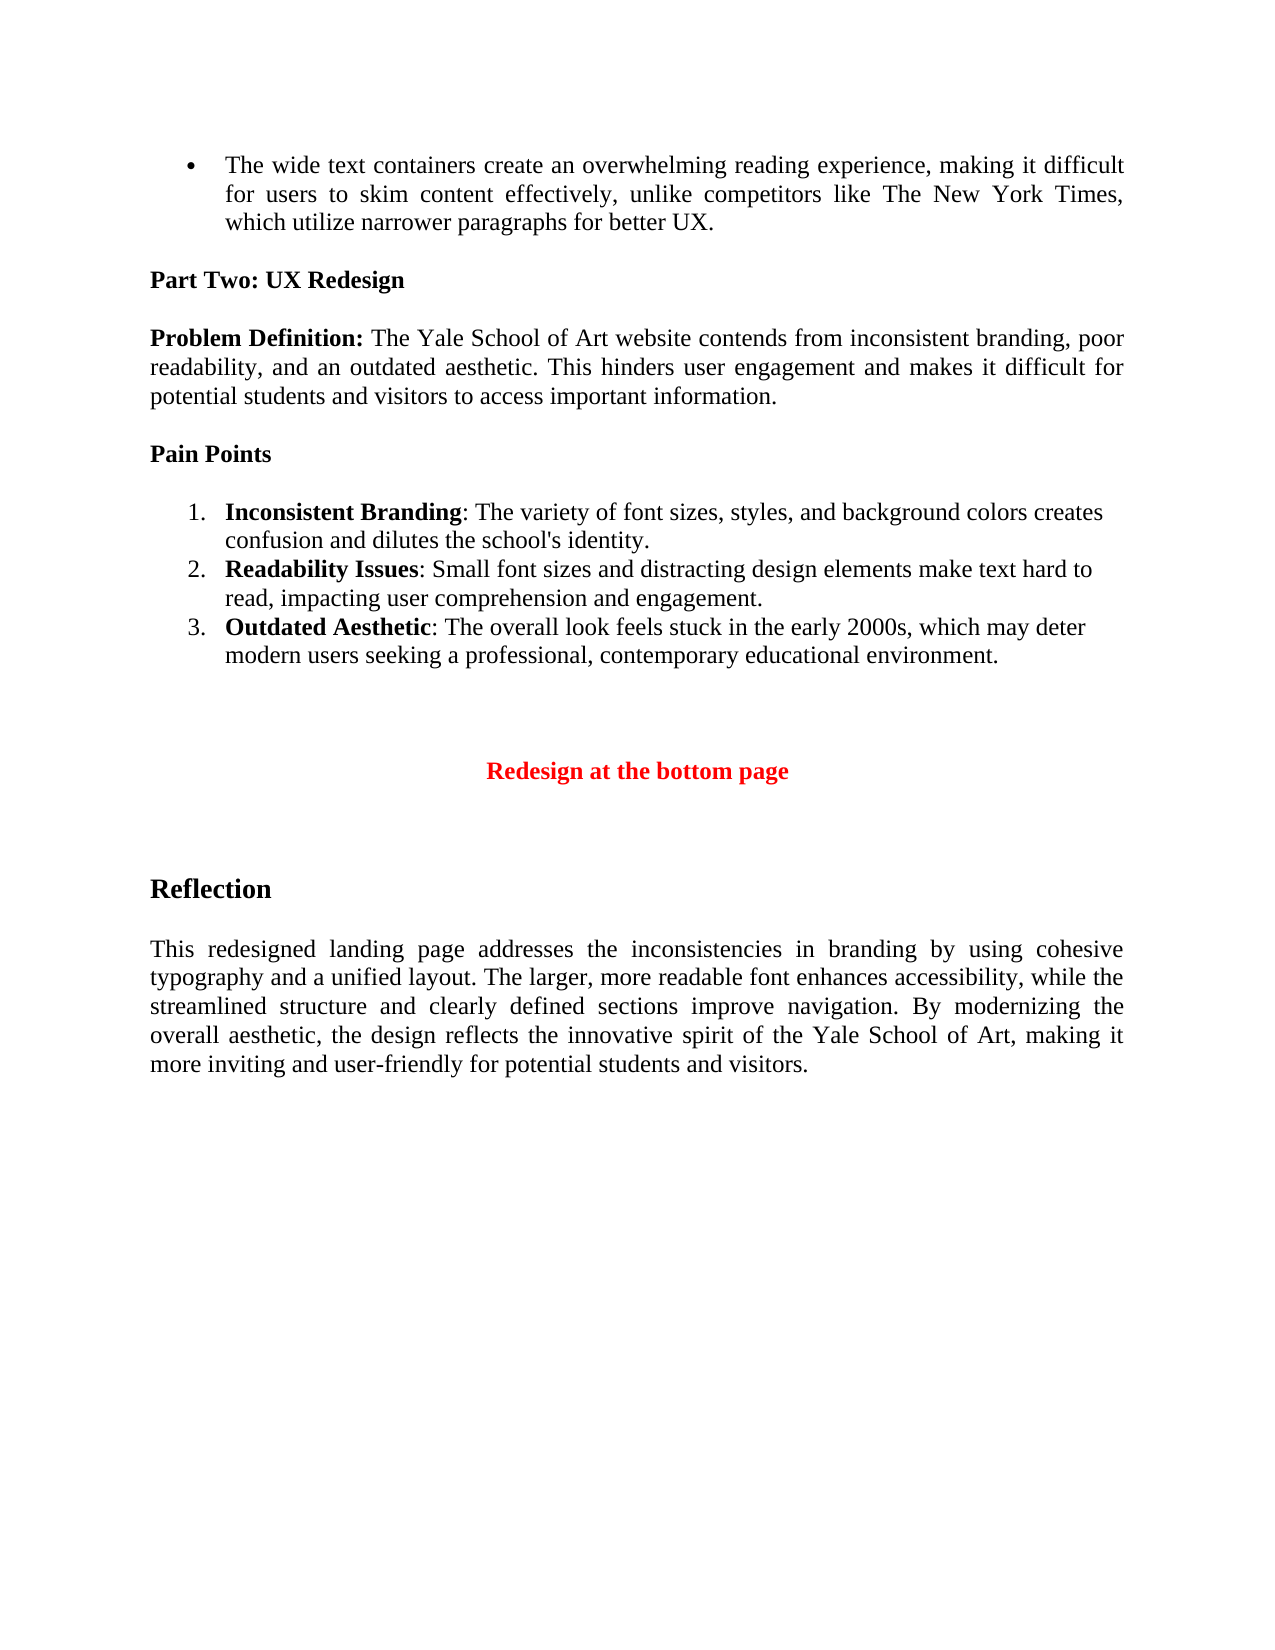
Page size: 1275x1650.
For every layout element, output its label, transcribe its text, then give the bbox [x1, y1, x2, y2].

text This redesigned landing page addresses the inconsistencies in branding by using cohesive typography and a unified layout. The larger, more readable font enhances accessibility, while the streamlined structure and clearly defined sections improve navigation. By modernizing the overall aesthetic, the design reflects the innovative spirit of the Yale School of Art, making it more inviting and user-friendly for potential students and visitors. [150, 934, 1125, 1077]
text Reflection [150, 872, 1125, 904]
text Part Two: UX Redesign [150, 265, 1125, 294]
list The wide text containers create an overwhelming reading experience, making it difficult for users to skim content effectively, unlike competitors like The New York Times, which utilize narrower paragraphs for better UX. [187, 150, 1125, 236]
list Inconsistent Branding: The variety of font sizes, styles, and background colors creates confusion and dilutes the school's identity. [187, 497, 1125, 554]
text Problem Definition: The Yale School of Art website contends from inconsistent branding, poor readability, and an outdated aesthetic. This hinders user engagement and makes it difficult for potential students and visitors to access important information. [150, 323, 1125, 409]
list Readability Issues: Small font sizes and distracting design elements make text hard to read, impacting user comprehension and engagement. [187, 554, 1125, 612]
list Outdated Aesthetic: The overall look feels stuck in the early 2000s, which may deter modern users seeking a professional, contemporary educational environment. [187, 612, 1125, 669]
text Pain Points [150, 439, 1125, 467]
text Redesign at the bottom page [150, 756, 1125, 785]
